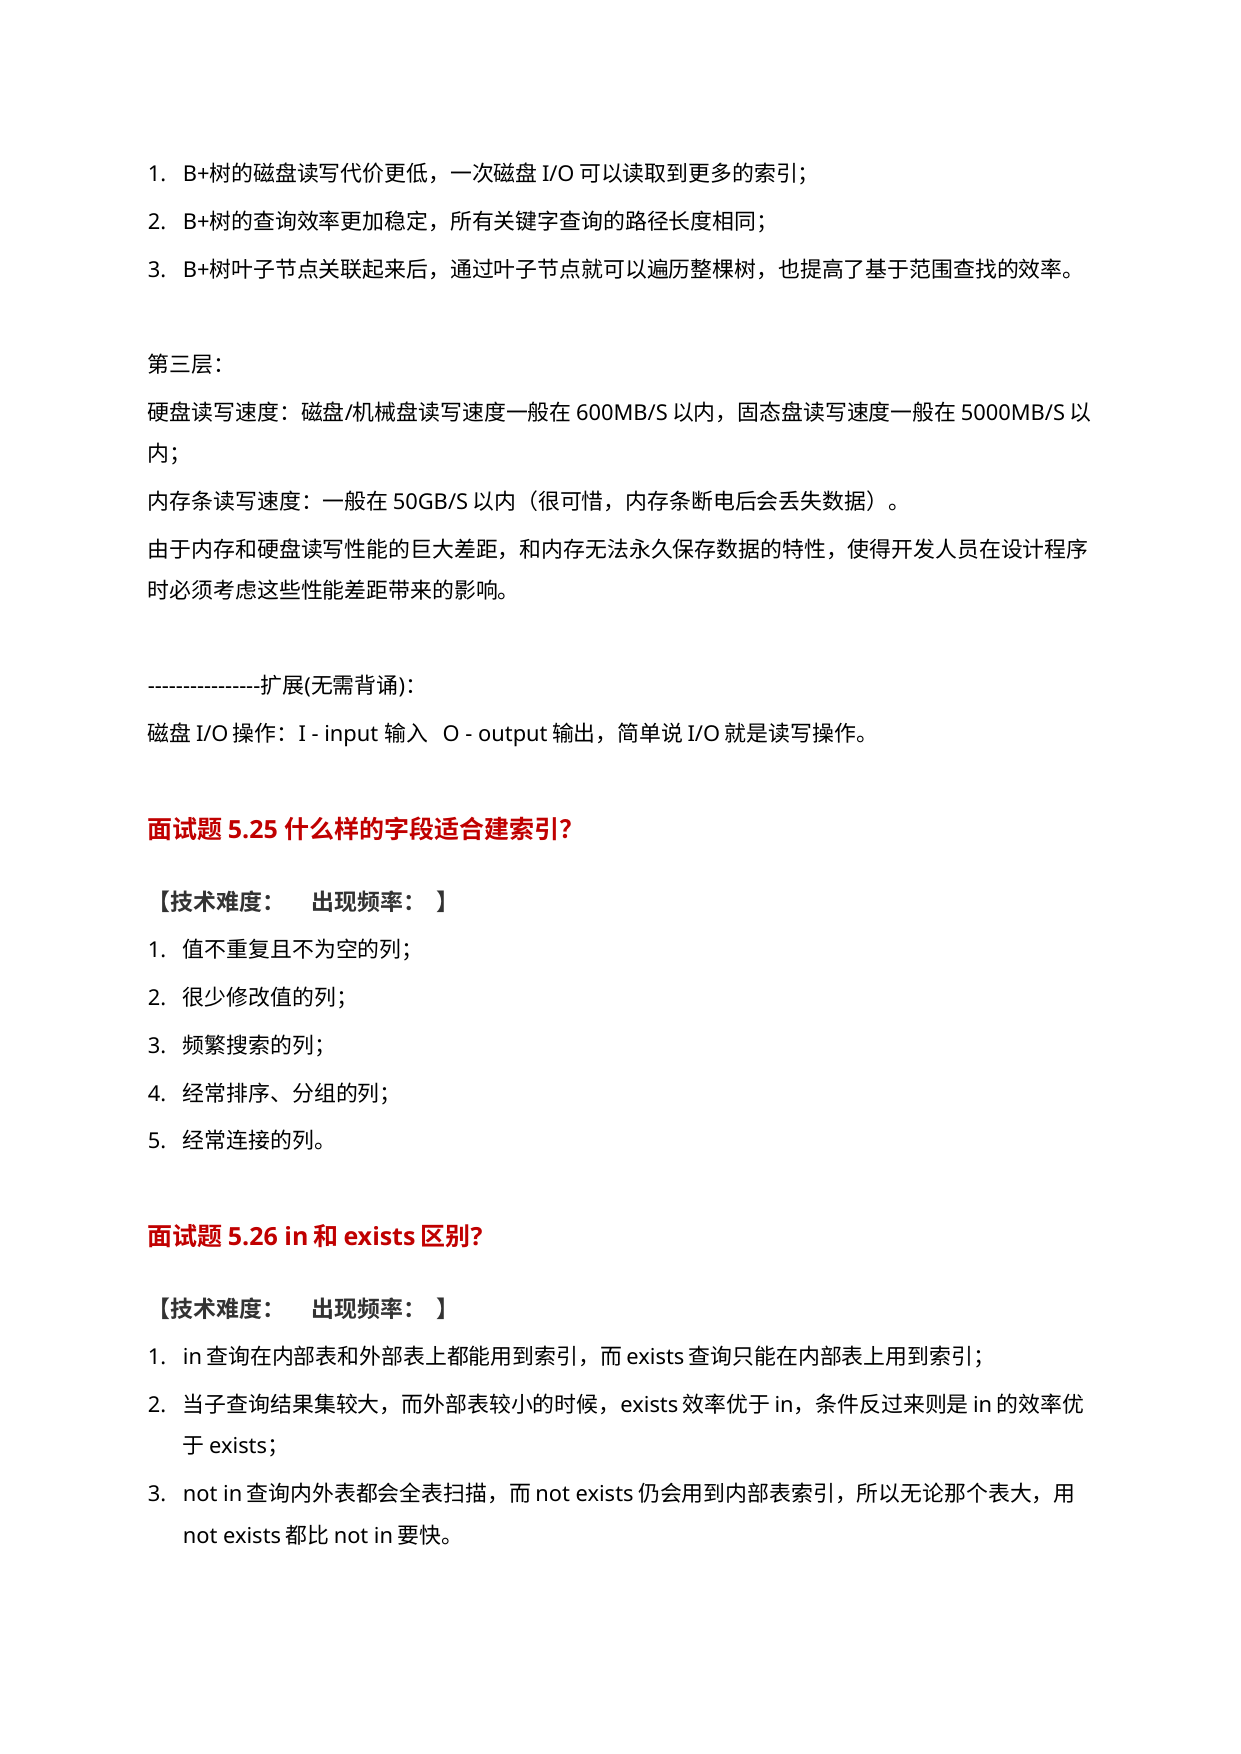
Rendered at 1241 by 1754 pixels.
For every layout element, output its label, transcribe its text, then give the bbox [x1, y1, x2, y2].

text 硬盘读写速度：磁盘/机械盘读写速度一般在600MB/S以内，固态盘读写速度一般在5000MB/S以内； [148, 390, 1093, 473]
text 由于内存和硬盘读写性能的巨大差距，和内存无法永久保存数据的特性，使得开发人员在设计程序时必须考虑这些性能差距带来的影响。 [148, 527, 1093, 610]
text 第三层： [148, 342, 1093, 384]
list 经常排序、分组的列； [148, 1071, 1093, 1112]
list 经常连接的列。 [148, 1118, 1093, 1160]
text 内存条读写速度：一般在50GB/S以内（很可惜，内存条断电后会丢失数据）。 [148, 479, 1093, 521]
subtitle 面试题5.26 in和exists区别? [148, 1214, 1093, 1255]
list not in查询内外表都会全表扫描，而not exists仍会用到内部表索引，所以无论那个表大，用not exists都比not in要快。 [148, 1471, 1093, 1554]
text 磁盘I/O操作：I - input 输入 O - output输出，简单说I/O就是读写操作。 [148, 711, 1093, 753]
list B+树叶子节点关联起来后，通过叶子节点就可以遍历整棵树，也提高了基于范围查找的效率。 [148, 247, 1093, 288]
list 值不重复且不为空的列； [148, 928, 1093, 969]
text 【技术难度： 出现频率： 】 [148, 880, 1093, 921]
subtitle 面试题5.25 什么样的字段适合建索引？ [148, 807, 1093, 848]
list 当子查询结果集较大，而外部表较小的时候，exists效率优于in，条件反过来则是in的效率优于exists； [148, 1382, 1093, 1465]
text 【技术难度： 出现频率： 】 [148, 1287, 1093, 1328]
list B+树的查询效率更加稳定，所有关键字查询的路径长度相同； [148, 199, 1093, 241]
list 频繁搜索的列； [148, 1023, 1093, 1064]
list in查询在内部表和外部表上都能用到索引，而exists查询只能在内部表上用到索引； [148, 1334, 1093, 1376]
list B+树的磁盘读写代价更低，一次磁盘I/O可以读取到更多的索引； [148, 151, 1093, 193]
list 很少修改值的列； [148, 975, 1093, 1017]
text ----------------扩展(无需背诵)： [148, 664, 1093, 705]
